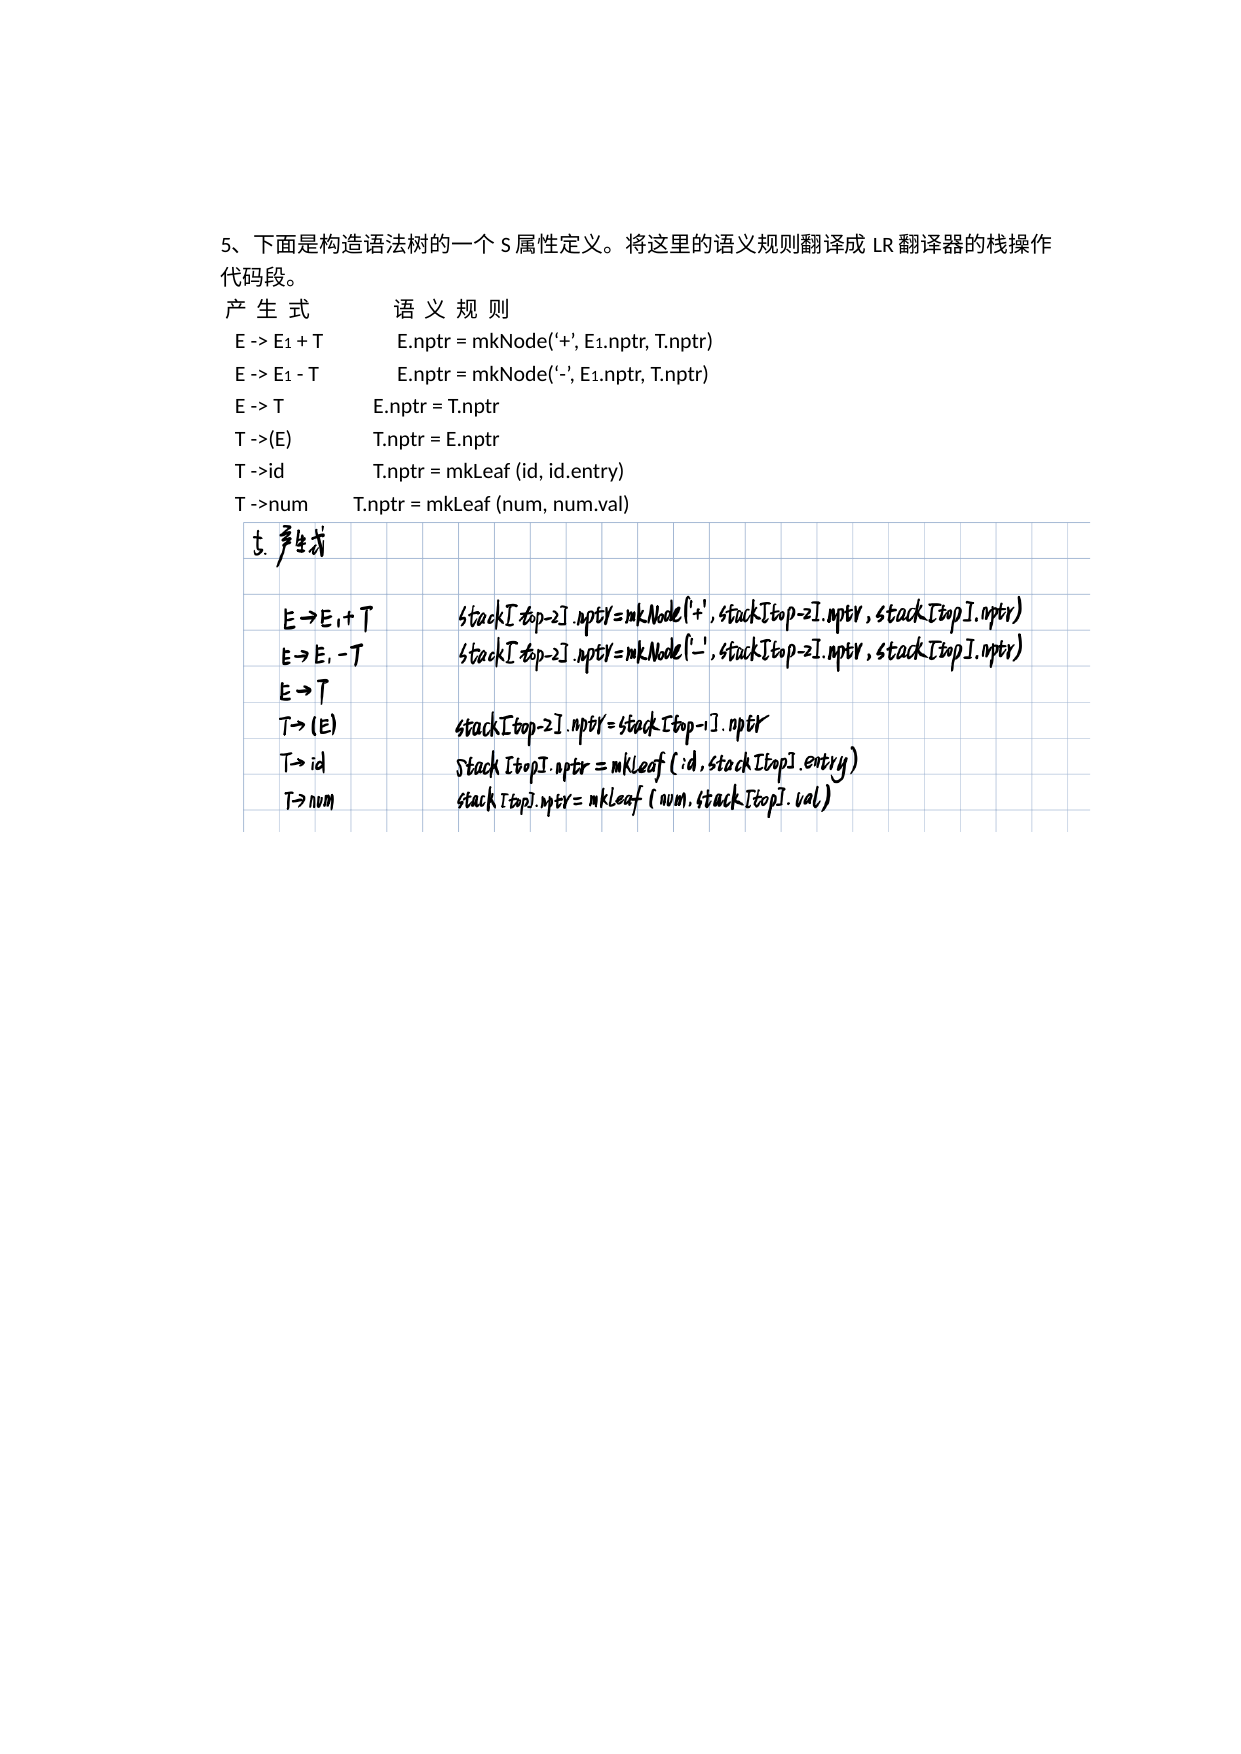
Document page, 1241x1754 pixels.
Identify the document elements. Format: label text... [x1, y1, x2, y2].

text E -> E1 - T E.nptr = mkNode(‘-’, E1.nptr, T.nptr) [225, 357, 1053, 389]
text E -> T E.nptr = T.nptr [225, 389, 1053, 422]
text T ->num T.nptr = mkLeaf (num, num.val) [225, 487, 1053, 519]
text T ->id T.nptr = mkLeaf (id, id.entry) [225, 454, 1053, 487]
text E -> E1 + T E.nptr = mkNode(‘+’, E1.nptr, T.nptr) [225, 324, 1053, 357]
text T ->(E) T.nptr = E.nptr [225, 422, 1053, 454]
list 下面是构造语法树的一个S属性定义。将这里的语义规则翻译成LR翻译器的栈操作代码段。 [220, 227, 1053, 292]
picture [225, 519, 1091, 832]
text 产 生 式 语 义 规 则 [225, 292, 1053, 324]
